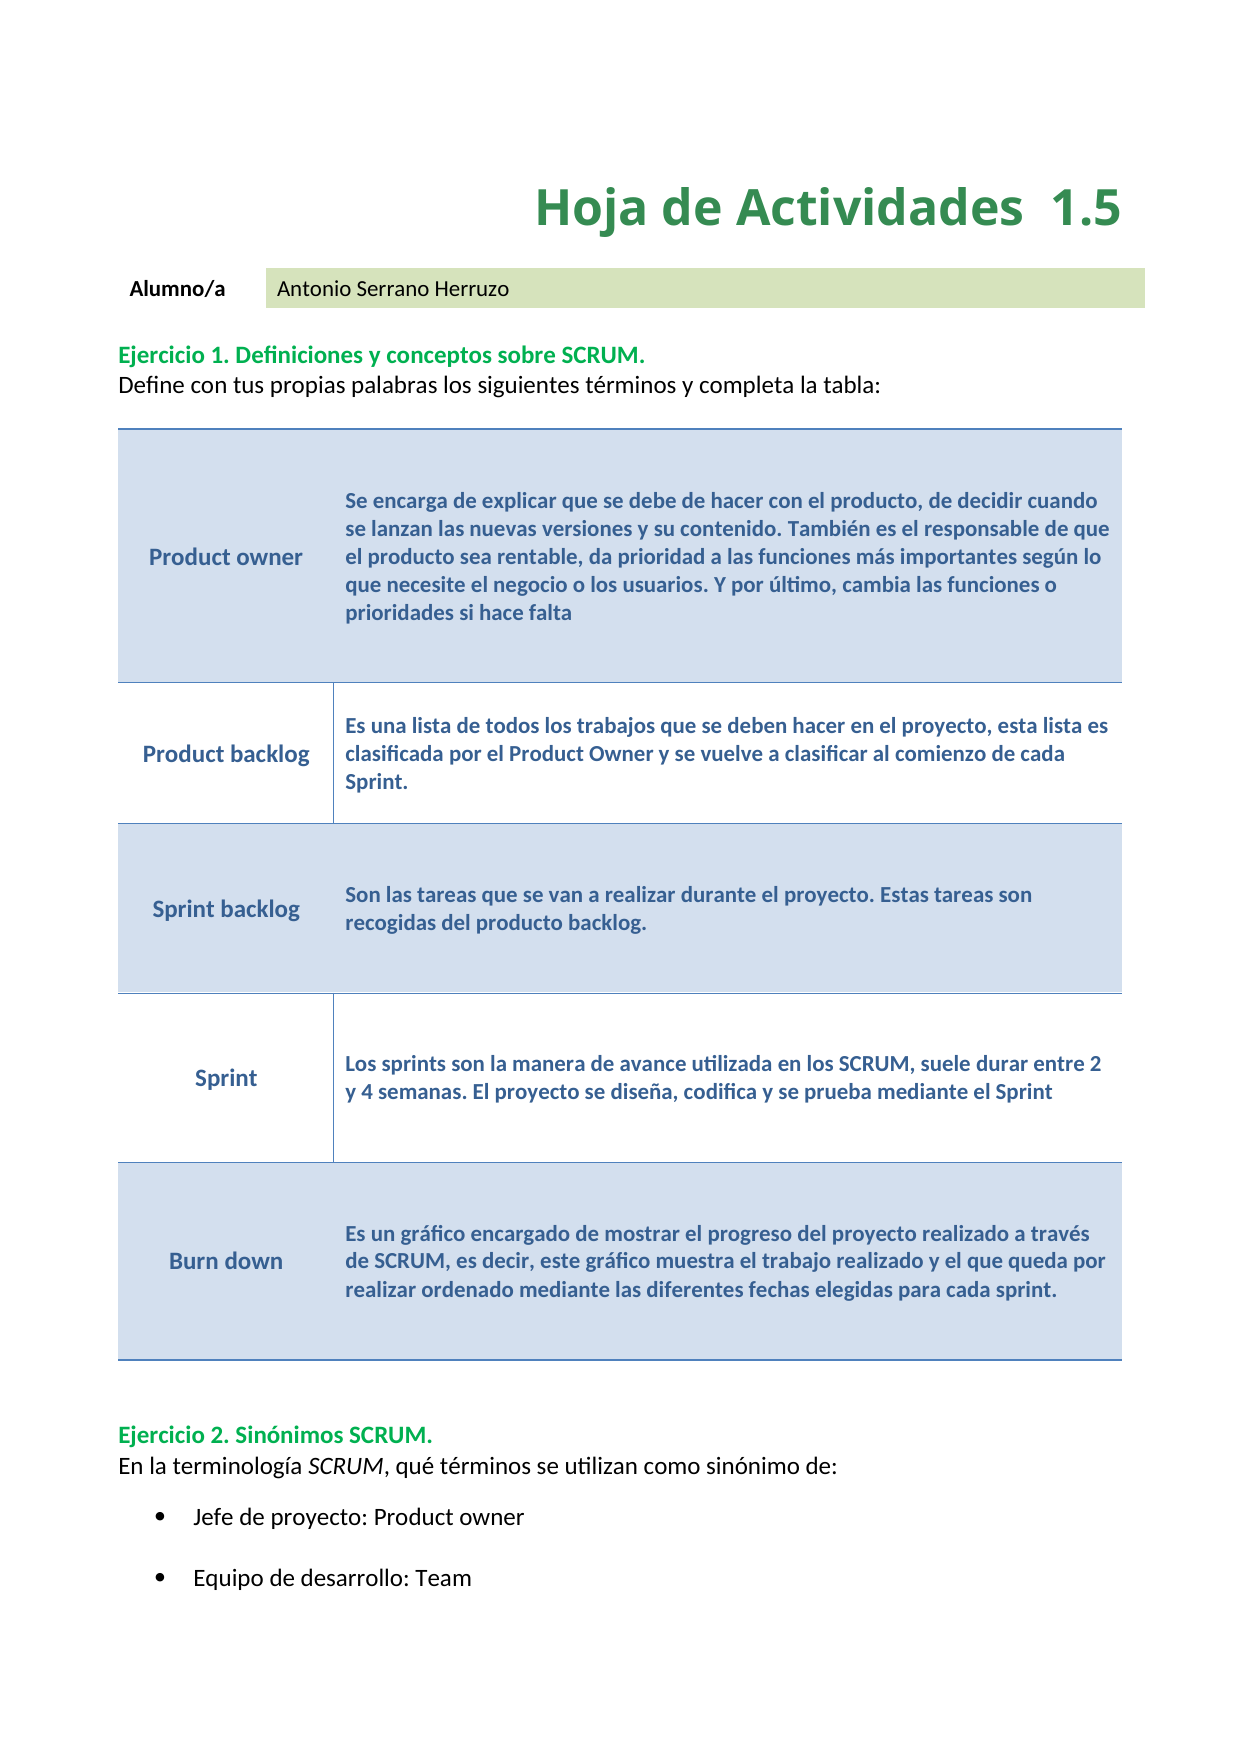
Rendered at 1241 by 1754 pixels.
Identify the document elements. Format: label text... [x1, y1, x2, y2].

text Hoja de Actividades 1.5 [118, 172, 1122, 268]
text Ejercicio 2. Sinónimos SCRUM. [118, 1419, 1122, 1450]
table_cell Es una lista de todos los trabajos que se deben hacer en el proyecto, esta lista es clasificada por el Product Owner y se vuelve a clasificar al comienzo de cada Sprint. [334, 683, 1122, 823]
text Define con tus propias palabras los siguientes términos y completa la tabla: [118, 369, 1122, 400]
table_header Antonio Serrano Herruzo [266, 268, 1145, 308]
text Ejercicio 1. Definiciones y conceptos sobre SCRUM. [118, 339, 1122, 369]
list Equipo de desarrollo: Team [156, 1562, 1122, 1592]
table_cell Los sprints son la manera de avance utilizada en los SCRUM, suele durar entre 2 y 4 semanas. El proyecto se diseña, codifica y se prueba mediante el Sprint [334, 994, 1122, 1162]
table_cell Product backlog [118, 683, 333, 823]
table_cell Sprint backlog [118, 824, 334, 992]
table_header Product owner [118, 430, 334, 682]
table_cell Burn down [118, 1163, 334, 1359]
text En la terminología SCRUM, qué términos se utilizan como sinónimo de: [118, 1450, 1122, 1480]
table_cell Son las tareas que se van a realizar durante el proyecto. Estas tareas son recogidas del producto backlog. [334, 824, 1122, 992]
table_header Se encarga de explicar que se debe de hacer con el producto, de decidir cuando se lanzan las nuevas versiones y su contenido. También es el responsable de que el producto sea rentable, da prioridad a las funciones más importantes según lo que necesite el negocio o los usuarios. Y por último, cambia las funciones o prioridades si hace falta [334, 430, 1122, 682]
table_header Alumno/a [118, 268, 266, 308]
list Jefe de proyecto: Product owner [156, 1501, 1122, 1531]
table_cell Es un gráfico encargado de mostrar el progreso del proyecto realizado a través de SCRUM, es decir, este gráfico muestra el trabajo realizado y el que queda por realizar ordenado mediante las diferentes fechas elegidas para cada sprint. [334, 1163, 1122, 1359]
table_cell Sprint [118, 994, 333, 1162]
